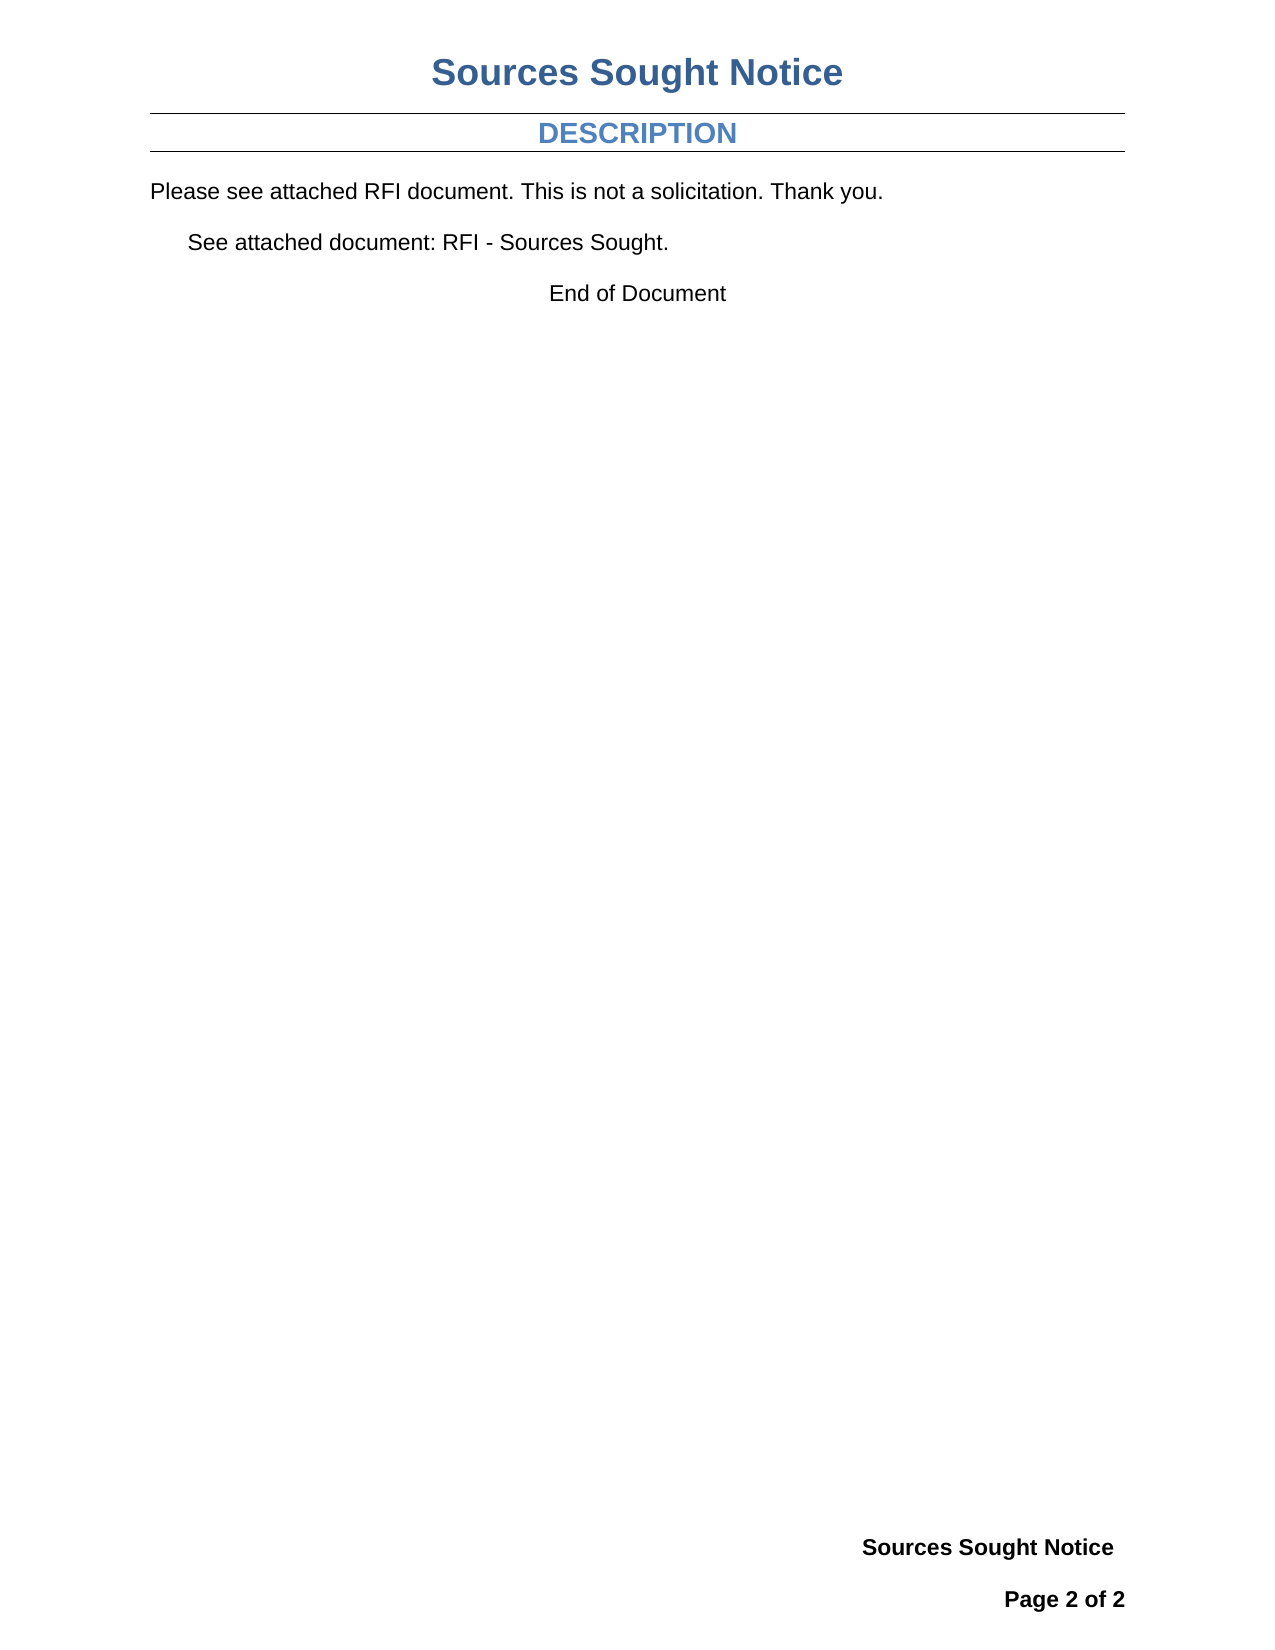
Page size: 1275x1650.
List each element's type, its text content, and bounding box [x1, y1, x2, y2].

text Please see attached RFI document. This is not a solicitation. Thank you. [150, 178, 1125, 204]
text DESCRIPTION [150, 114, 1125, 151]
text End of Document [150, 280, 1125, 307]
text See attached document: RFI - Sources Sought. [187, 229, 1125, 256]
